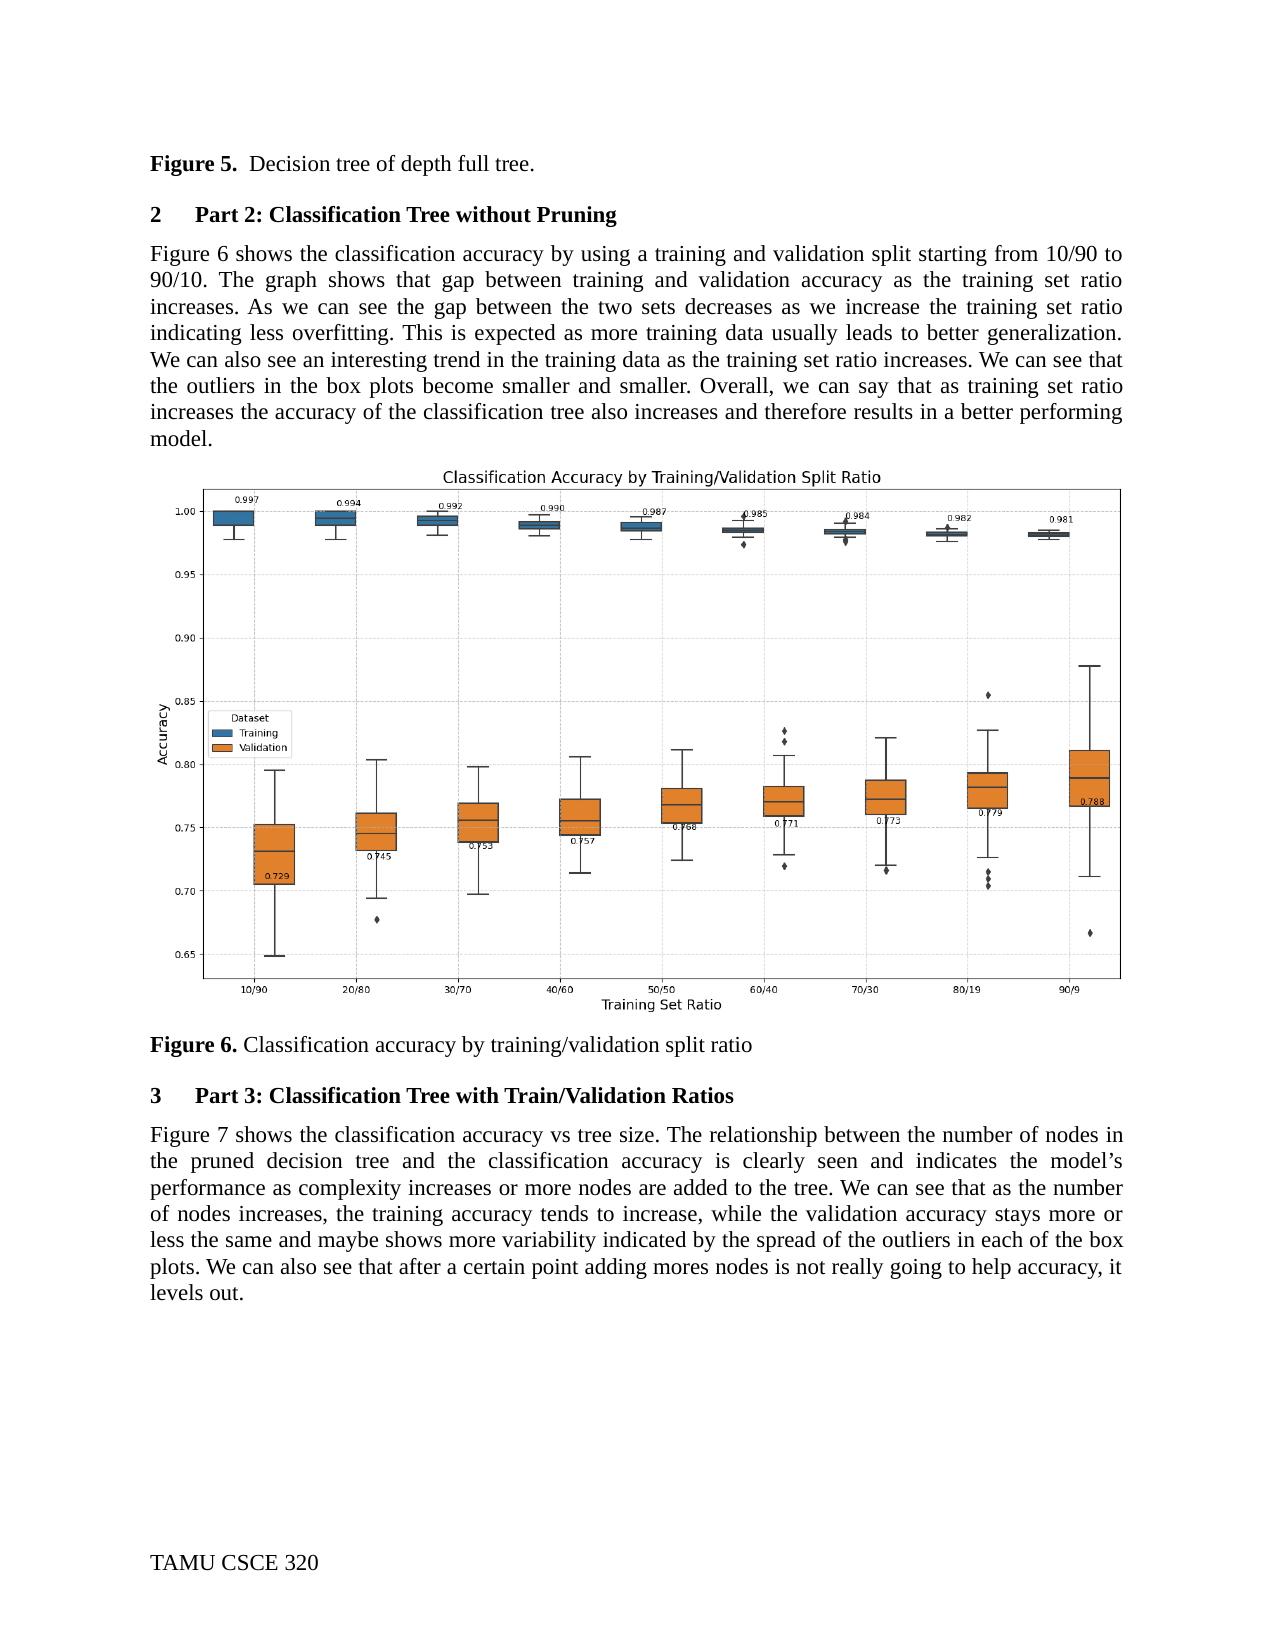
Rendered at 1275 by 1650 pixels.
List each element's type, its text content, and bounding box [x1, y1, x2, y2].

text Figure 5. Decision tree of depth full tree. [150, 150, 1125, 176]
text Figure 7 shows the classification accuracy vs tree size. The relationship between the number of nodes in the pruned decision tree and the classification accuracy is clearly seen and indicates the model’s performance as complexity increases or more nodes are added to the tree. We can see that as the number of nodes increases, the training accuracy tends to increase, while the validation accuracy stays more or less the same and maybe shows more variability indicated by the spread of the outliers in each of the box plots. We can also see that after a certain point adding mores nodes is not really going to help accuracy, it levels out. [150, 1121, 1125, 1306]
subtitle Part 3: Classification Tree with Train/Validation Ratios [150, 1082, 1125, 1109]
subtitle Part 2: Classification Tree without Pruning [150, 201, 1125, 228]
text Figure 6. Classification accuracy by training/validation split ratio [150, 1031, 1125, 1057]
picture [150, 463, 1125, 1019]
text Figure 6 shows the classification accuracy by using a training and validation split starting from 10/90 to 90/10. The graph shows that gap between training and validation accuracy as the training set ratio increases. As we can see the gap between the two sets decreases as we increase the training set ratio indicating less overfitting. This is expected as more training data usually leads to better generalization. We can also see an interesting trend in the training data as the training set ratio increases. We can see that the outliers in the box plots become smaller and smaller. Overall, we can say that as training set ratio increases the accuracy of the classification tree also increases and therefore results in a better performing model. [150, 240, 1125, 451]
